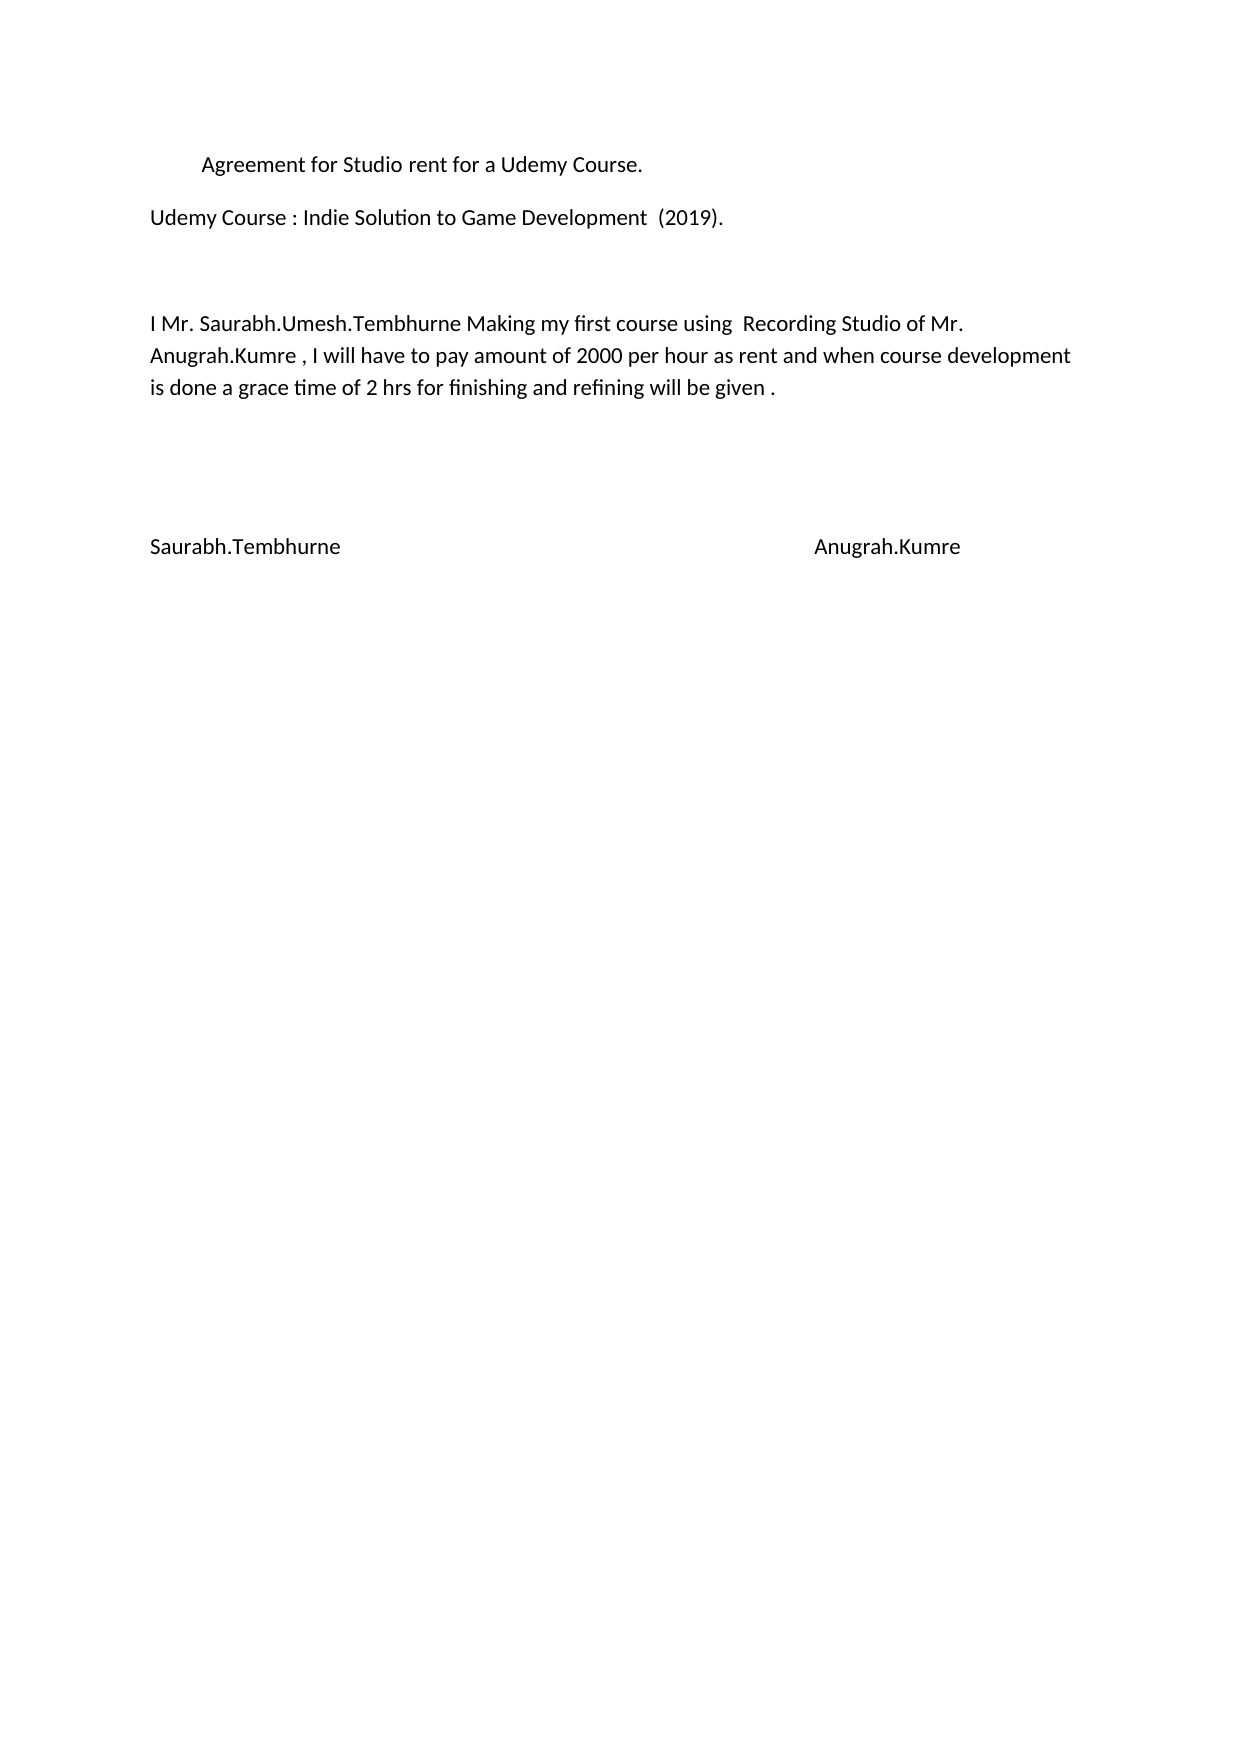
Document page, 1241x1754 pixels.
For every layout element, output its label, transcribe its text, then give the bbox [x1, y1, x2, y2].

text Agreement for Studio rent for a Udemy Course. [150, 150, 1090, 178]
text Udemy Course : Indie Solution to Game Development (2019). [150, 203, 1090, 231]
text Saurabh.Tembhurne Anugrah.Kumre [150, 532, 1090, 561]
text I Mr. Saurabh.Umesh.Tembhurne Making my first course using Recording Studio of Mr. Anugrah.Kumre , I will have to pay amount of 2000 per hour as rent and when course development is done a grace time of 2 hrs for finishing and refining will be given . [150, 309, 1090, 401]
